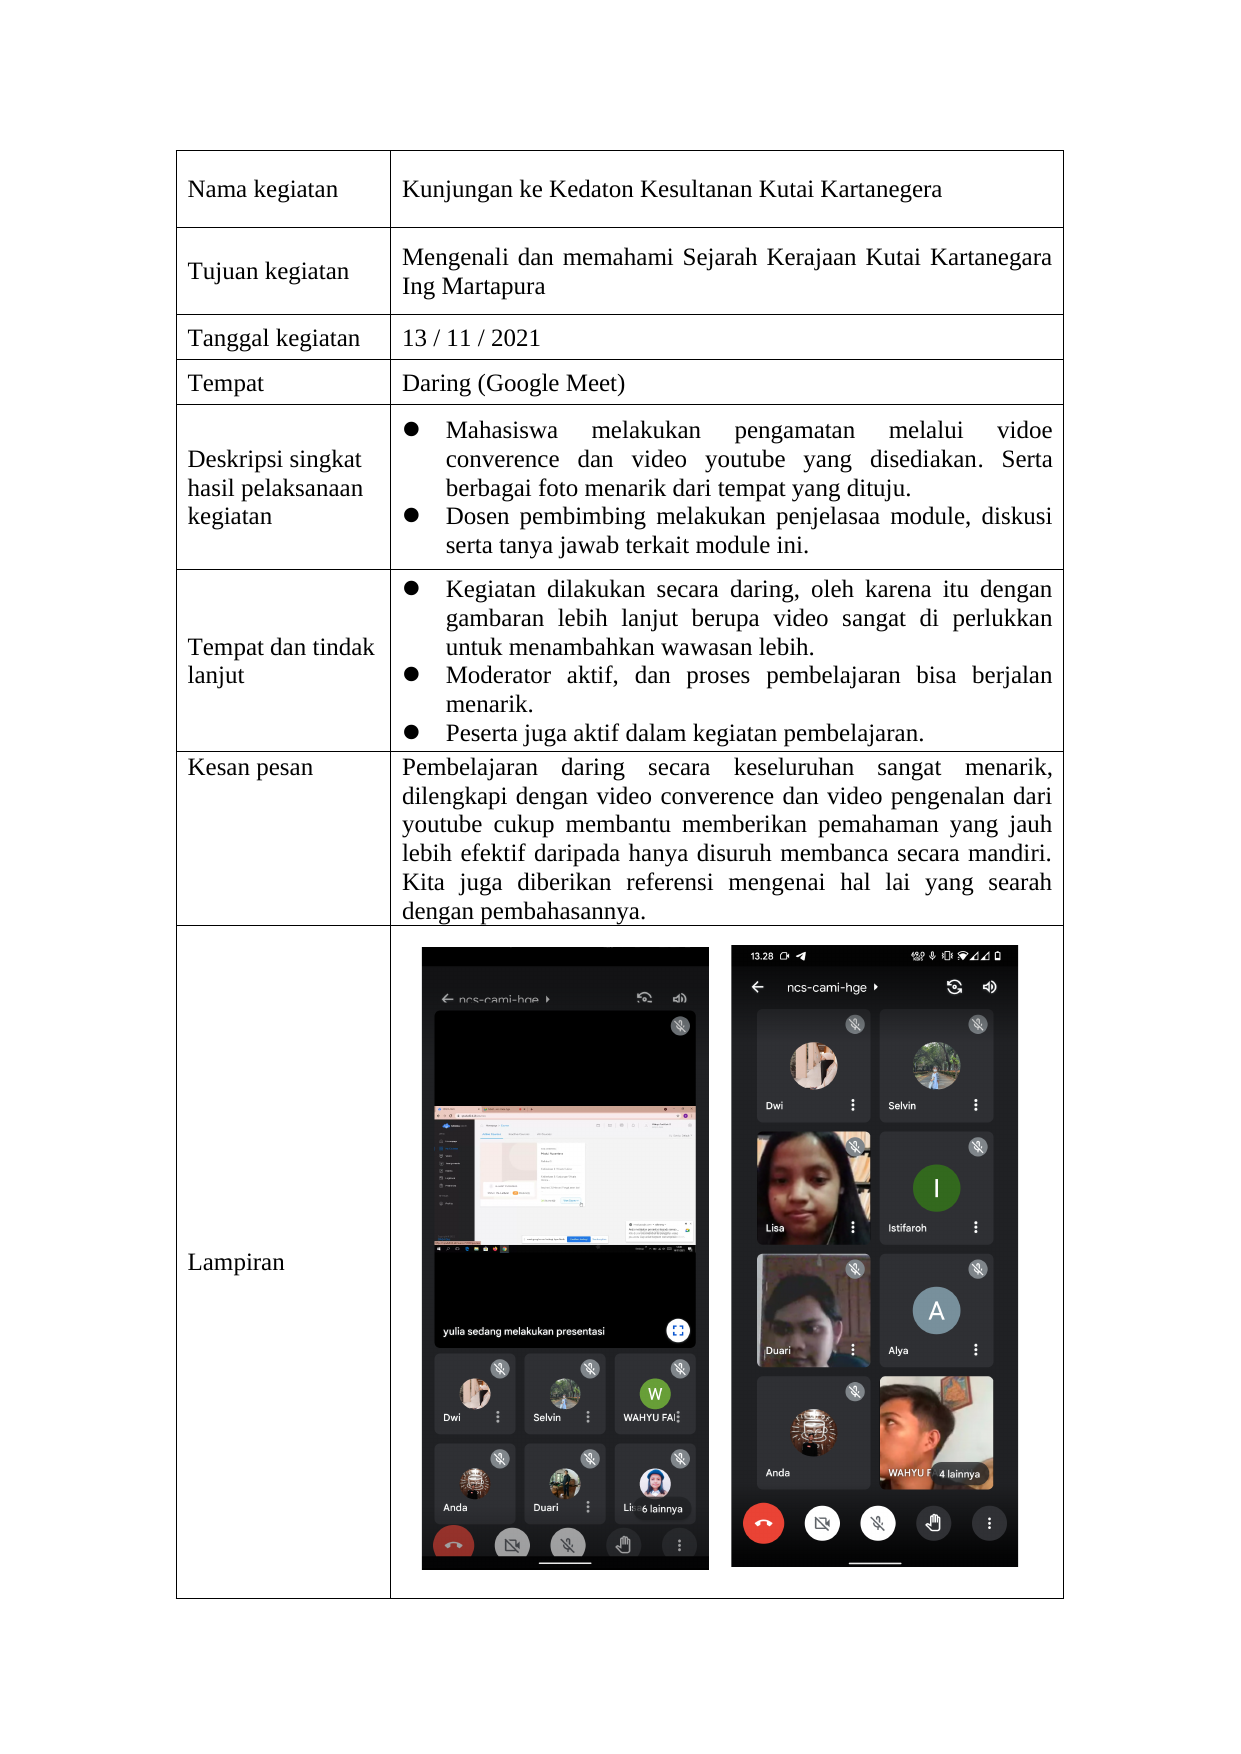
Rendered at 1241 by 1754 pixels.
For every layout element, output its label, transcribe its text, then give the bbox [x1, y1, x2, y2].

picture [731, 945, 1019, 1567]
table_cell [391, 926, 1063, 1597]
table_cell 13 / 11 / 2021 [391, 315, 1063, 359]
table_cell Tempat [177, 360, 390, 404]
table_cell Pembelajaran daring secara keseluruhan sangat menarik, dilengkapi dengan video converence dan video pengenalan dari youtube cukup membantu memberikan pemahaman yang jauh lebih efektif daripada hanya disuruh membanca secara mandiri. Kita juga diberikan referensi mengenai hal lai yang searah dengan pembahasannya. [391, 752, 1063, 924]
table_cell Tujuan kegiatan [177, 228, 390, 314]
table_cell Mahasiswa melakukan pengamatan melalui vidoe converence dan video youtube yang disediakan. Serta berbagai foto menarik dari tempat yang dituju. Dosen pembimbing melakukan penjelasaa module, diskusi serta tanya jawab terkait module ini. [391, 405, 1063, 569]
table_cell Tanggal kegiatan [177, 315, 390, 359]
table_cell Deskripsi singkat hasil pelaksanaan kegiatan [177, 405, 390, 569]
table_cell Kegiatan dilakukan secara daring, oleh karena itu dengan gambaran lebih lanjut berupa video sangat di perlukkan untuk menambahkan wawasan lebih. Moderator aktif, dan proses pembelajaran bisa berjalan menarik. Peserta juga aktif dalam kegiatan pembelajaran. [391, 570, 1063, 751]
table_cell Lampiran [177, 926, 390, 1597]
table_header Kunjungan ke Kedaton Kesultanan Kutai Kartanegera [391, 151, 1063, 227]
picture [421, 947, 709, 1570]
table_cell Daring (Google Meet) [391, 360, 1063, 404]
table_header Nama kegiatan [177, 151, 390, 227]
table_cell Mengenali dan memahami Sejarah Kerajaan Kutai Kartanegara Ing Martapura [391, 228, 1063, 314]
table_cell Kesan pesan [177, 752, 390, 924]
table_cell Tempat dan tindak lanjut [177, 570, 390, 751]
